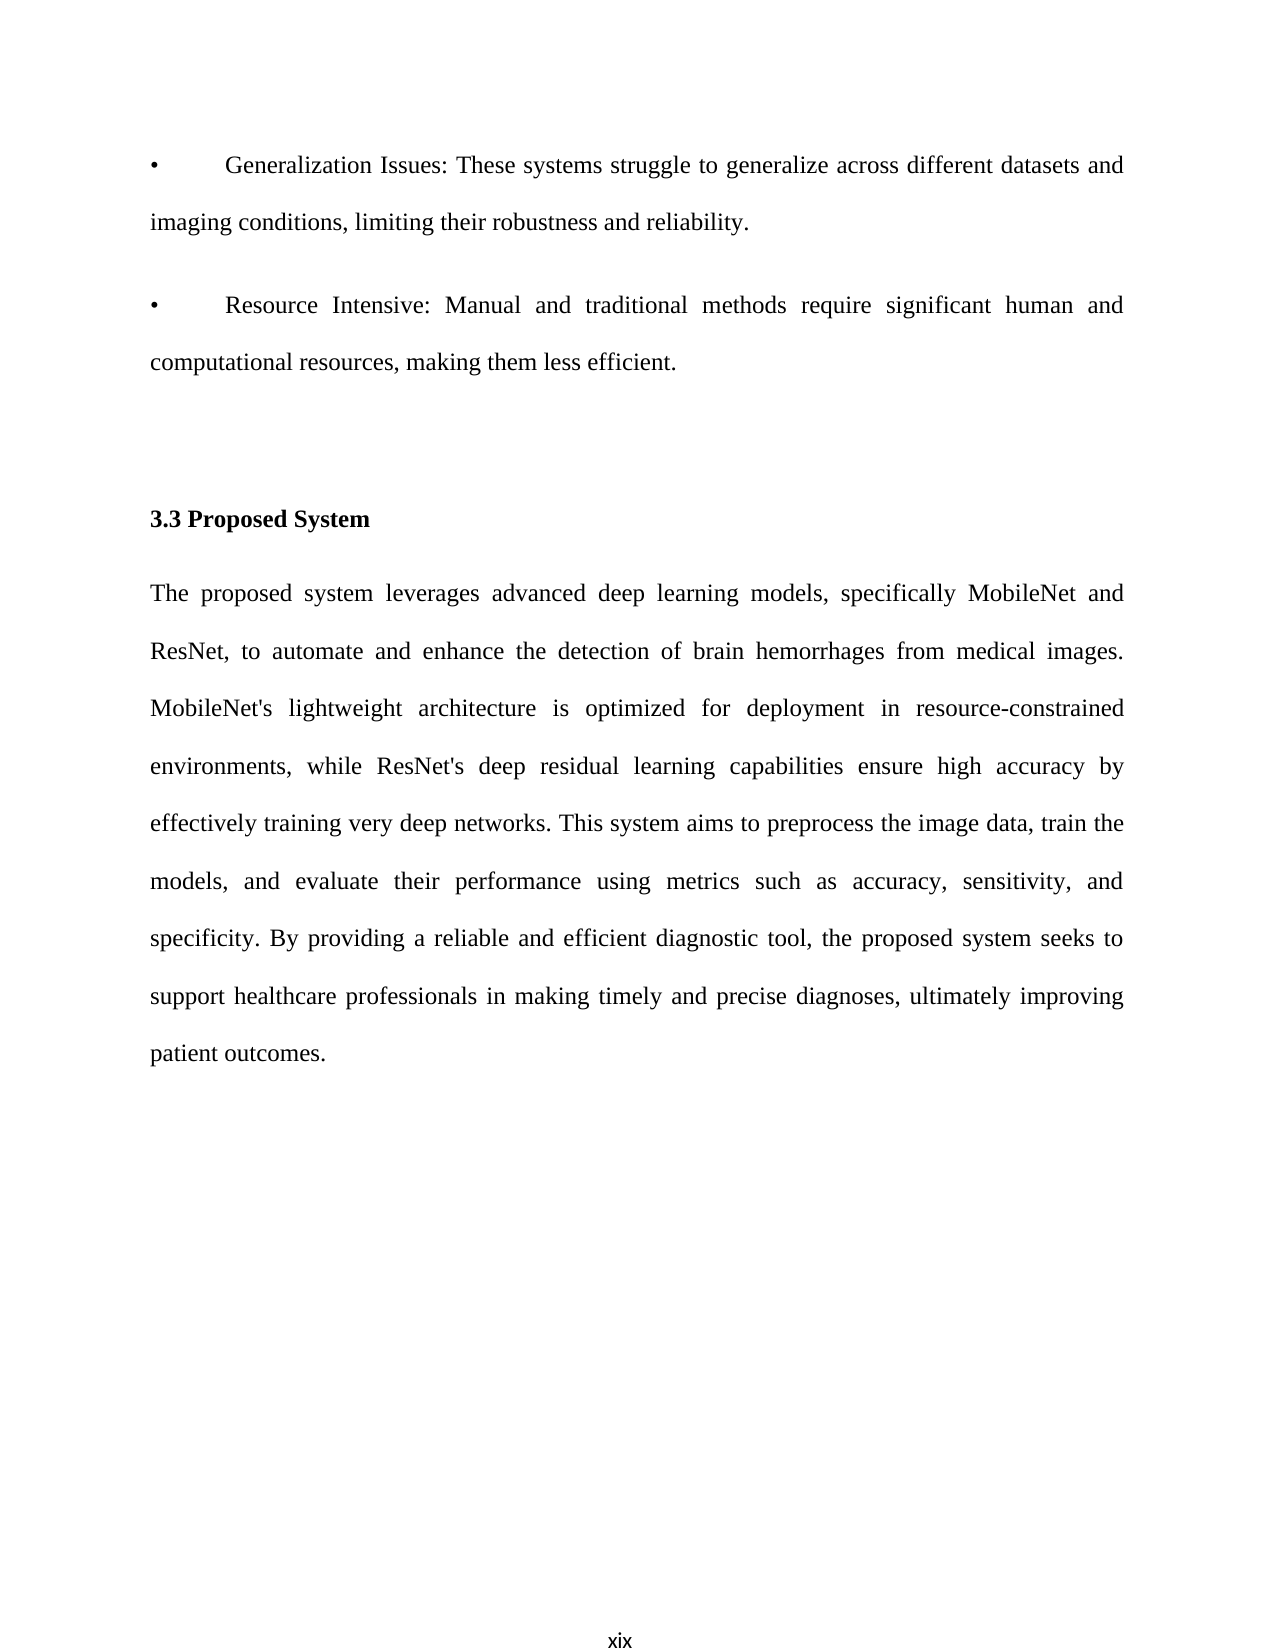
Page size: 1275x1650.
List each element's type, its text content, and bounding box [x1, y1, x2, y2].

text The proposed system leverages advanced deep learning models, specifically MobileNet and ResNet, to automate and enhance the detection of brain hemorrhages from medical images. MobileNet's lightweight architecture is optimized for deployment in resource-constrained environments, while ResNet's deep residual learning capabilities ensure high accuracy by effectively training very deep networks. This system aims to preprocess the image data, train the models, and evaluate their performance using metrics such as accuracy, sensitivity, and specificity. By providing a reliable and efficient diagnostic tool, the proposed system seeks to support healthcare professionals in making timely and precise diagnoses, ultimately improving patient outcomes. [150, 578, 1125, 1067]
text • Generalization Issues: These systems struggle to generalize across different datasets and imaging conditions, limiting their robustness and reliability. [150, 150, 1125, 236]
text • Resource Intensive: Manual and traditional methods require significant human and computational resources, making them less efficient. [150, 290, 1125, 376]
text 3.3 Proposed System [150, 504, 1125, 533]
